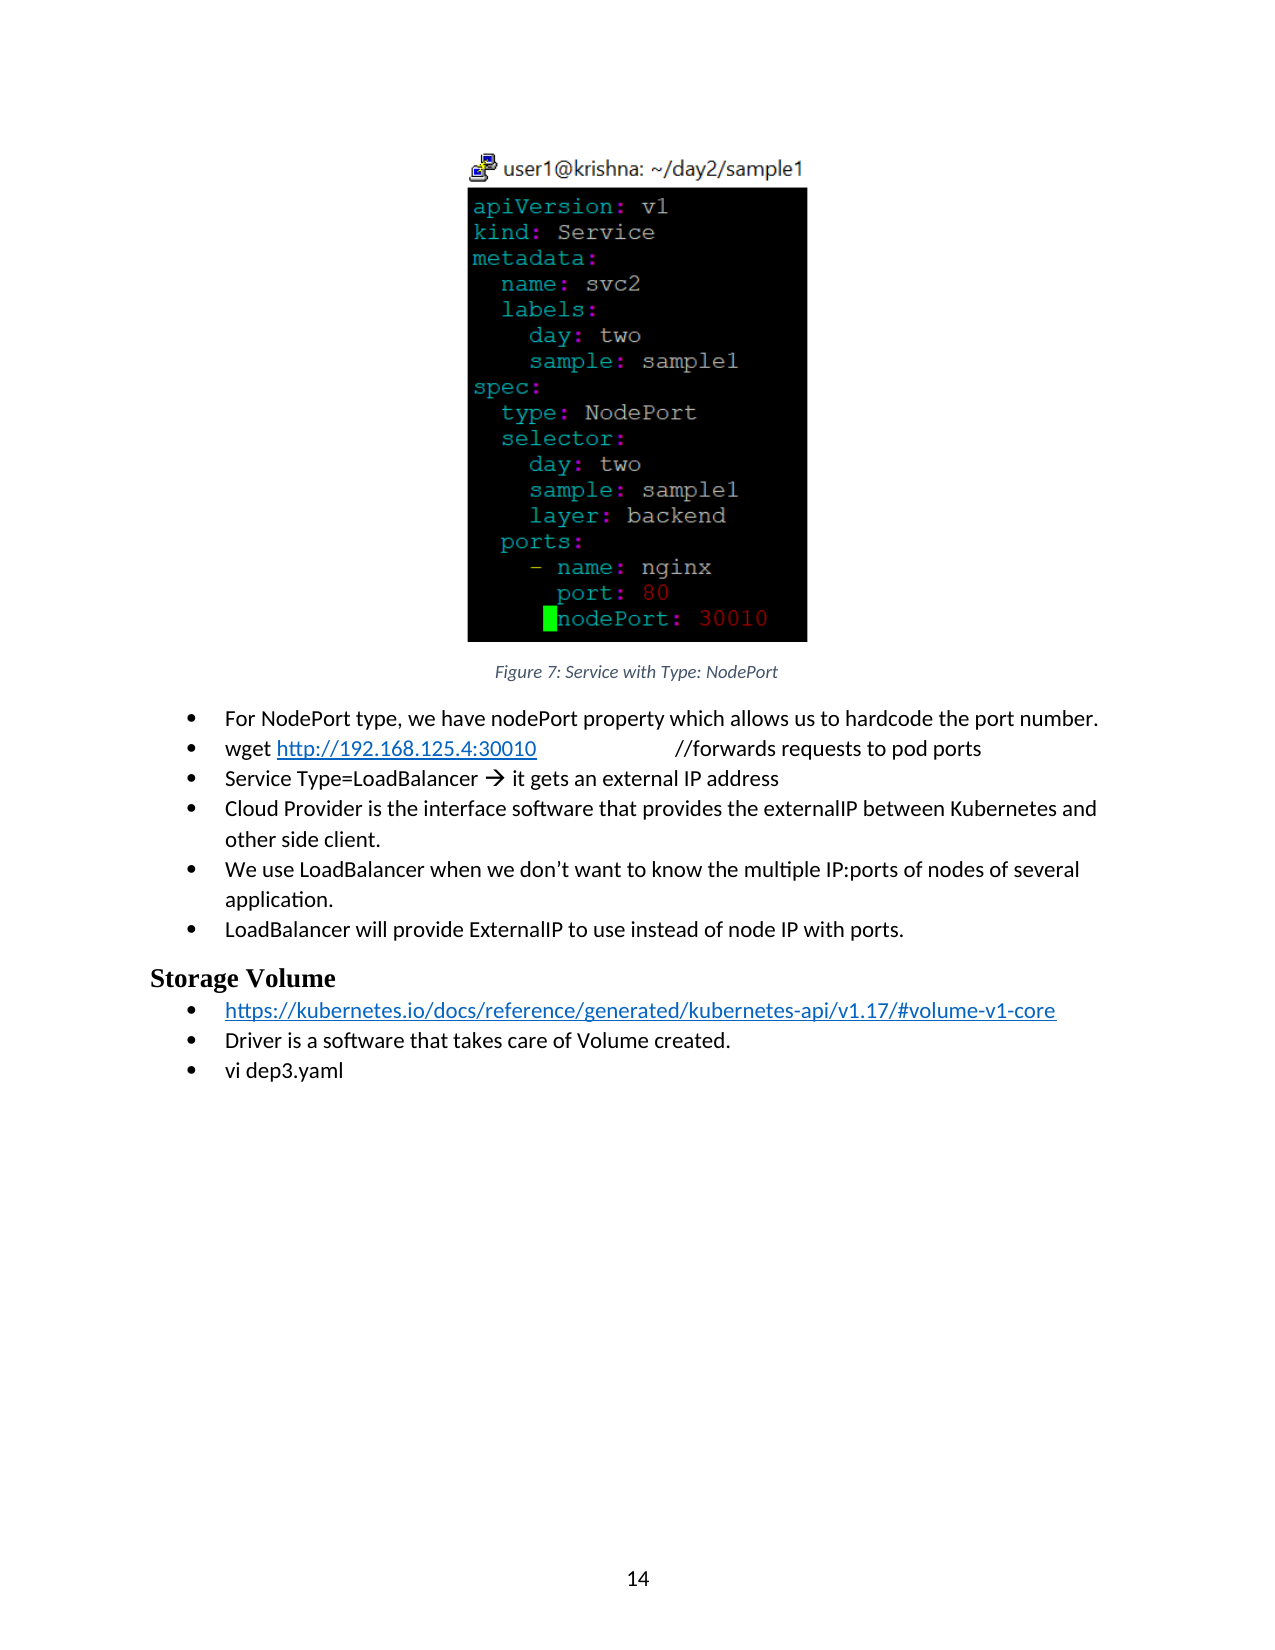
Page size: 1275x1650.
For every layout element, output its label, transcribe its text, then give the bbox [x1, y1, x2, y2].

text Figure 7: Service with Type: NodePort [150, 660, 1125, 683]
subtitle Storage Volume [150, 962, 1125, 993]
picture [467, 150, 808, 642]
list We use LoadBalancer when we don’t want to know the multiple IP:ports of nodes of several application. [187, 855, 1125, 913]
list Driver is a software that takes care of Volume created. [187, 1026, 1125, 1054]
list vi dep3.yaml [187, 1056, 1125, 1084]
list For NodePort type, we have nodePort property which allows us to hardcode the port number. [187, 704, 1125, 732]
list Service Type=LoadBalancer it gets an external IP address [187, 764, 1125, 792]
list wget http://192.168.125.4:30010 //forwards requests to pod ports [187, 734, 1125, 762]
list https://kubernetes.io/docs/reference/generated/kubernetes-api/v1.17/#volume-v1-core [187, 996, 1125, 1024]
list LoadBalancer will provide ExternalIP to use instead of node IP with ports. [187, 915, 1125, 943]
list Cloud Provider is the interface software that provides the externalIP between Kubernetes and other side client. [187, 794, 1125, 853]
